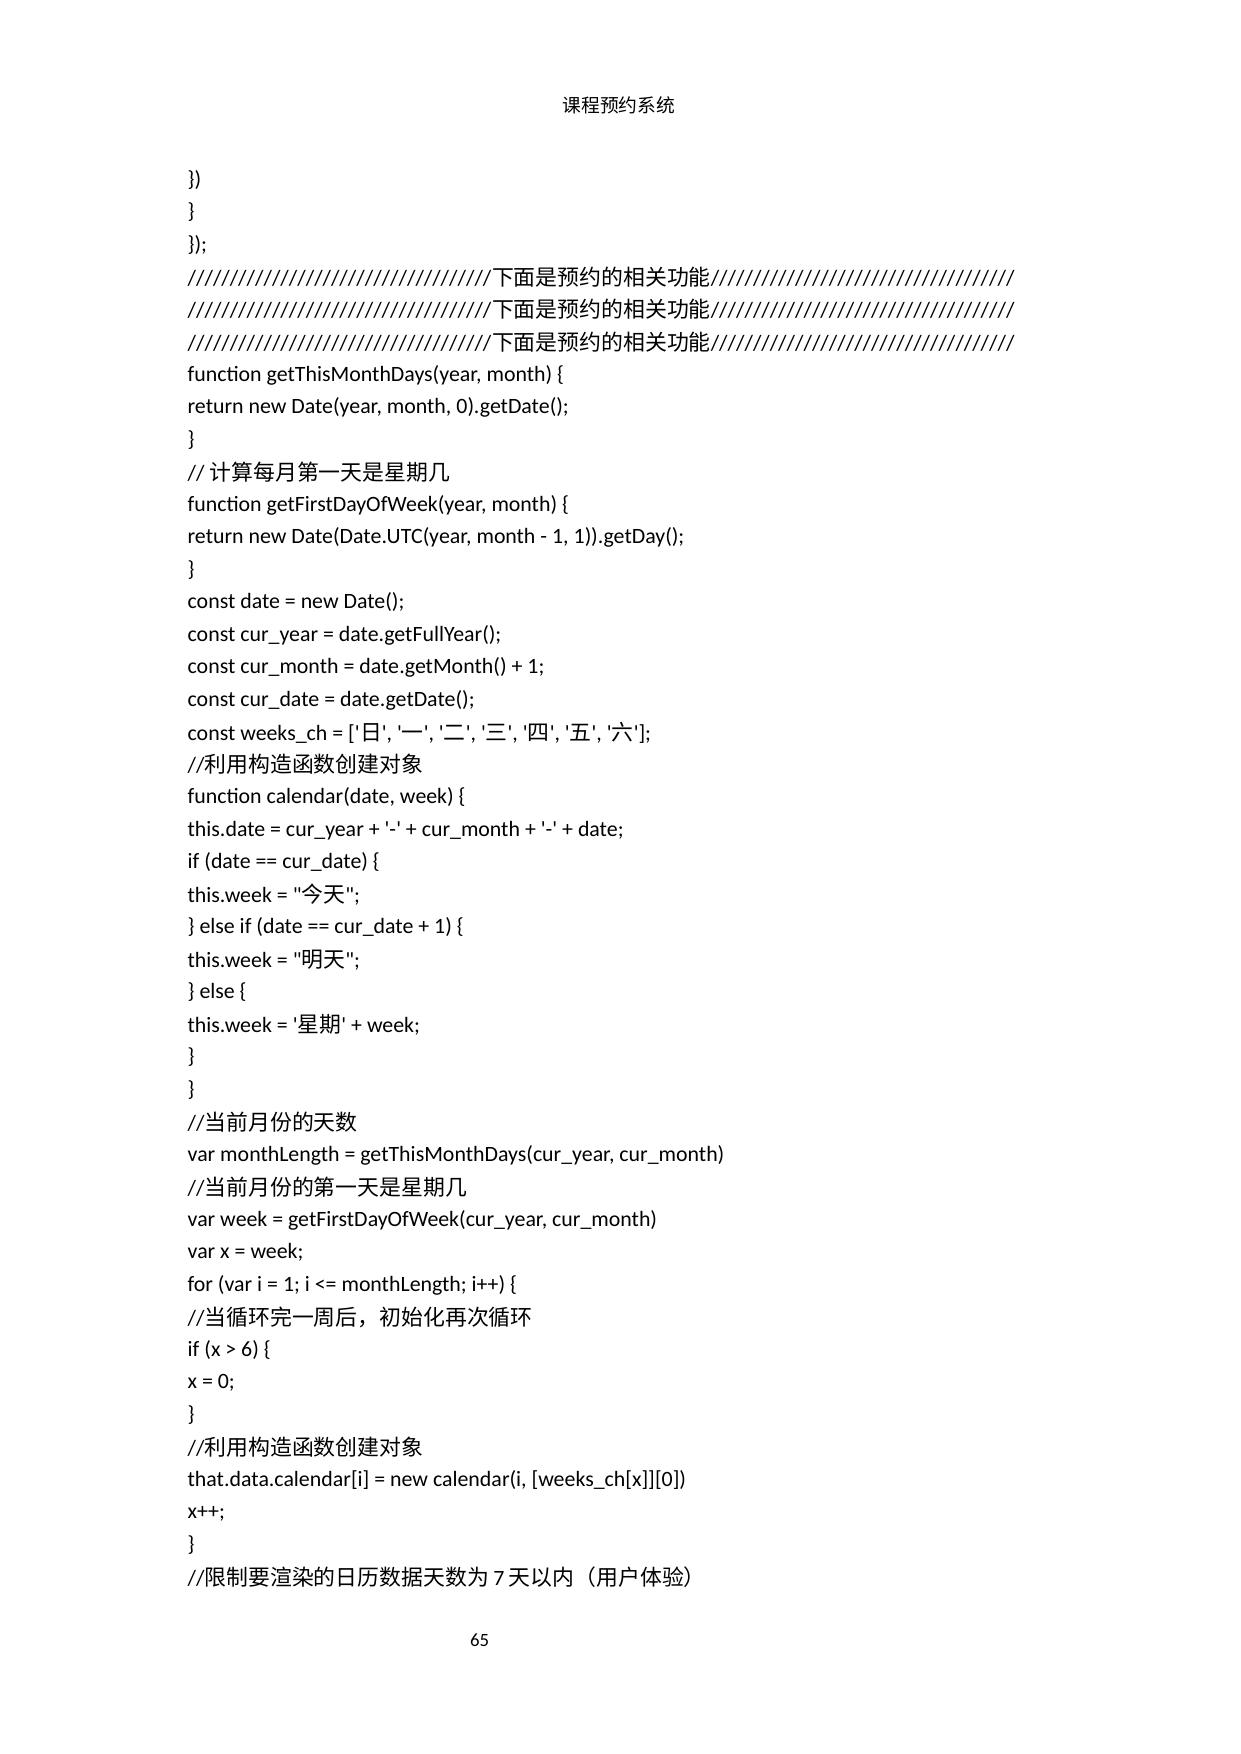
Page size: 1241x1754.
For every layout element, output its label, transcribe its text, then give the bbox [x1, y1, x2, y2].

text this.week = "今天"; [187, 877, 1053, 909]
text //当循环完一周后，初始化再次循环 [187, 1299, 1053, 1332]
text }); [187, 227, 1053, 259]
text this.date = cur_year + '-' + cur_month + '-' + date; [187, 812, 1053, 844]
text } [187, 1397, 1053, 1429]
text function getFirstDayOfWeek(year, month) { [187, 487, 1053, 519]
text //限制要渲染的日历数据天数为7天以内（用户体验） [187, 1559, 1053, 1592]
text //当前月份的第一天是星期几 [187, 1169, 1053, 1202]
text const cur_date = date.getDate(); [187, 682, 1053, 714]
text //当前月份的天数 [187, 1104, 1053, 1137]
text }) [187, 162, 1053, 194]
text var monthLength = getThisMonthDays(cur_year, cur_month) [187, 1137, 1053, 1169]
text var week = getFirstDayOfWeek(cur_year, cur_month) [187, 1202, 1053, 1234]
text x = 0; [187, 1364, 1053, 1397]
text this.week = "明天"; [187, 942, 1053, 974]
text const cur_month = date.getMonth() + 1; [187, 649, 1053, 682]
text function getThisMonthDays(year, month) { [187, 357, 1053, 389]
text const cur_year = date.getFullYear(); [187, 617, 1053, 649]
text } [187, 1072, 1053, 1104]
text ////////////////////////////////////下面是预约的相关功能//////////////////////////////////// [187, 292, 1053, 324]
text // 计算每月第一天是星期几 [187, 454, 1053, 487]
text } [187, 1039, 1053, 1072]
text that.data.calendar[i] = new calendar(i, [weeks_ch[x]][0]) [187, 1462, 1053, 1494]
text return new Date(Date.UTC(year, month - 1, 1)).getDay(); [187, 519, 1053, 552]
text function calendar(date, week) { [187, 779, 1053, 812]
text const date = new Date(); [187, 584, 1053, 617]
text } [187, 552, 1053, 584]
text x++; [187, 1494, 1053, 1527]
text const weeks_ch = ['日', '一', '二', '三', '四', '五', '六']; [187, 714, 1053, 747]
text } [187, 194, 1053, 227]
text for (var i = 1; i <= monthLength; i++) { [187, 1267, 1053, 1299]
text //利用构造函数创建对象 [187, 747, 1053, 779]
text this.week = '星期' + week; [187, 1007, 1053, 1039]
text ////////////////////////////////////下面是预约的相关功能//////////////////////////////////// [187, 259, 1053, 292]
text } else { [187, 974, 1053, 1007]
text return new Date(year, month, 0).getDate(); [187, 389, 1053, 422]
text if (x > 6) { [187, 1332, 1053, 1364]
text ////////////////////////////////////下面是预约的相关功能//////////////////////////////////// [187, 324, 1053, 357]
text } else if (date == cur_date + 1) { [187, 909, 1053, 942]
text } [187, 422, 1053, 454]
text } [187, 1527, 1053, 1559]
text var x = week; [187, 1234, 1053, 1267]
text if (date == cur_date) { [187, 844, 1053, 877]
text //利用构造函数创建对象 [187, 1429, 1053, 1462]
